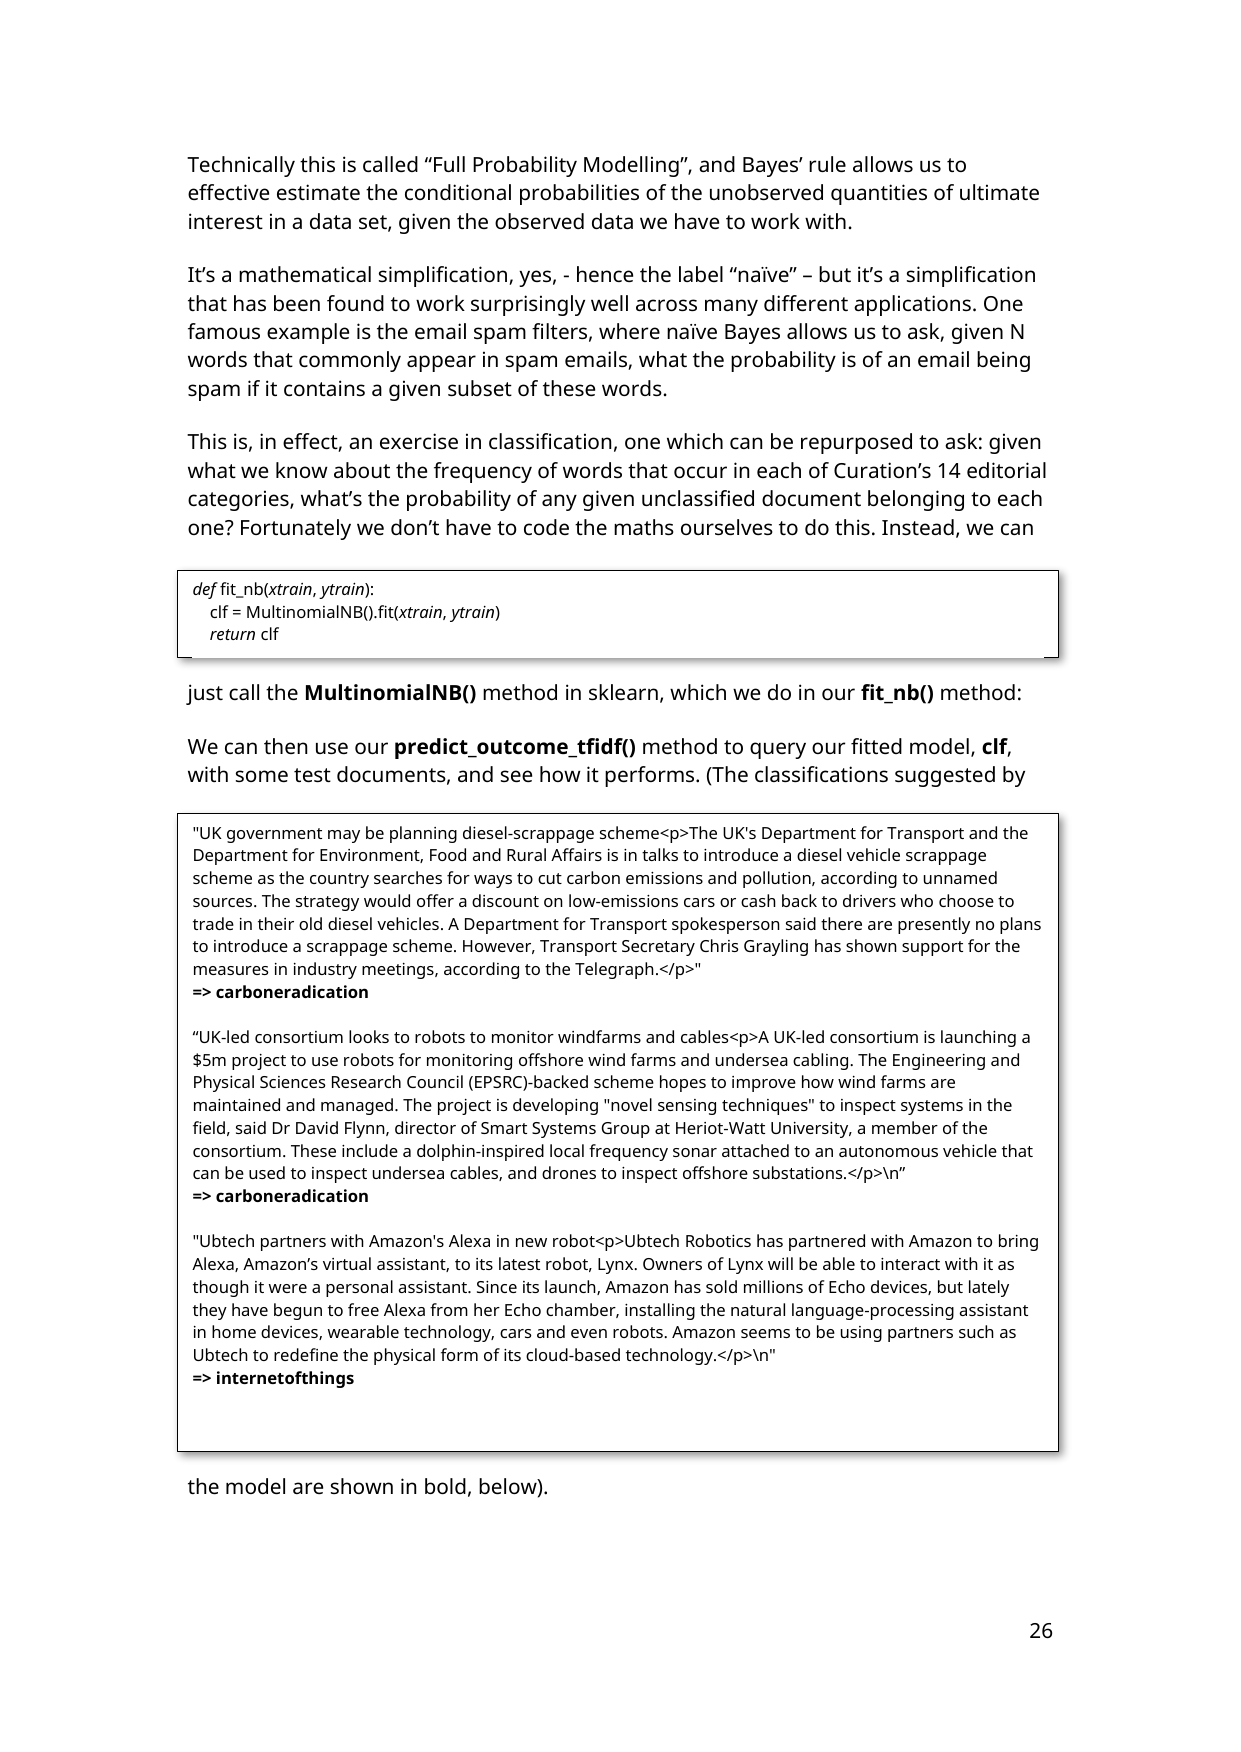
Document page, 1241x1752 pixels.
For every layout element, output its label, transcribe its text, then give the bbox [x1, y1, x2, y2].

text We can then use our predict_outcome_tfidf() method to query our fitted model, clf, with some test documents, and see how it performs. (The classifications suggested by the model are shown in bold, below). [187, 1462, 1053, 1501]
text Technically this is called “Full Probability Modelling”, and Bayes’ rule allows us to effective estimate the conditional probabilities of the unobserved quantities of ultimate interest in a data set, given the observed data we have to work with. [187, 150, 1053, 235]
text This is, in effect, an exercise in classification, one which can be repurposed to ask: given what we know about the frequency of words that occur in each of Curation’s 14 editorial categories, what’s the probability of any given unclassified document belonging to each one? Fortunately we don’t have to code the maths ourselves to do this. Instead, we can just call the MultinomialNB() method in sklearn, which we do in our fit_nb() method: [187, 668, 1053, 707]
text This is, in effect, an exercise in classification, one which can be repurposed to ask: given what we know about the frequency of words that occur in each of Curation’s 14 editorial categories, what’s the probability of any given unclassified document belonging to each one? Fortunately we don’t have to code the maths ourselves to do this. Instead, we can just call the MultinomialNB() method in sklearn, which we do in our fit_nb() method: [187, 427, 1053, 567]
text It’s a mathematical simplification, yes, - hence the label “naïve” – but it’s a simplification that has been found to work surprisingly well across many different applications. One famous example is the email spam filters, where naïve Bayes allows us to ask, given N words that commonly appear in spam emails, what the probability is of an email being spam if it contains a given subset of these words. [187, 260, 1053, 402]
text We can then use our predict_outcome_tfidf() method to query our fitted model, clf, with some test documents, and see how it performs. (The classifications suggested by the model are shown in bold, below). [187, 732, 1053, 811]
